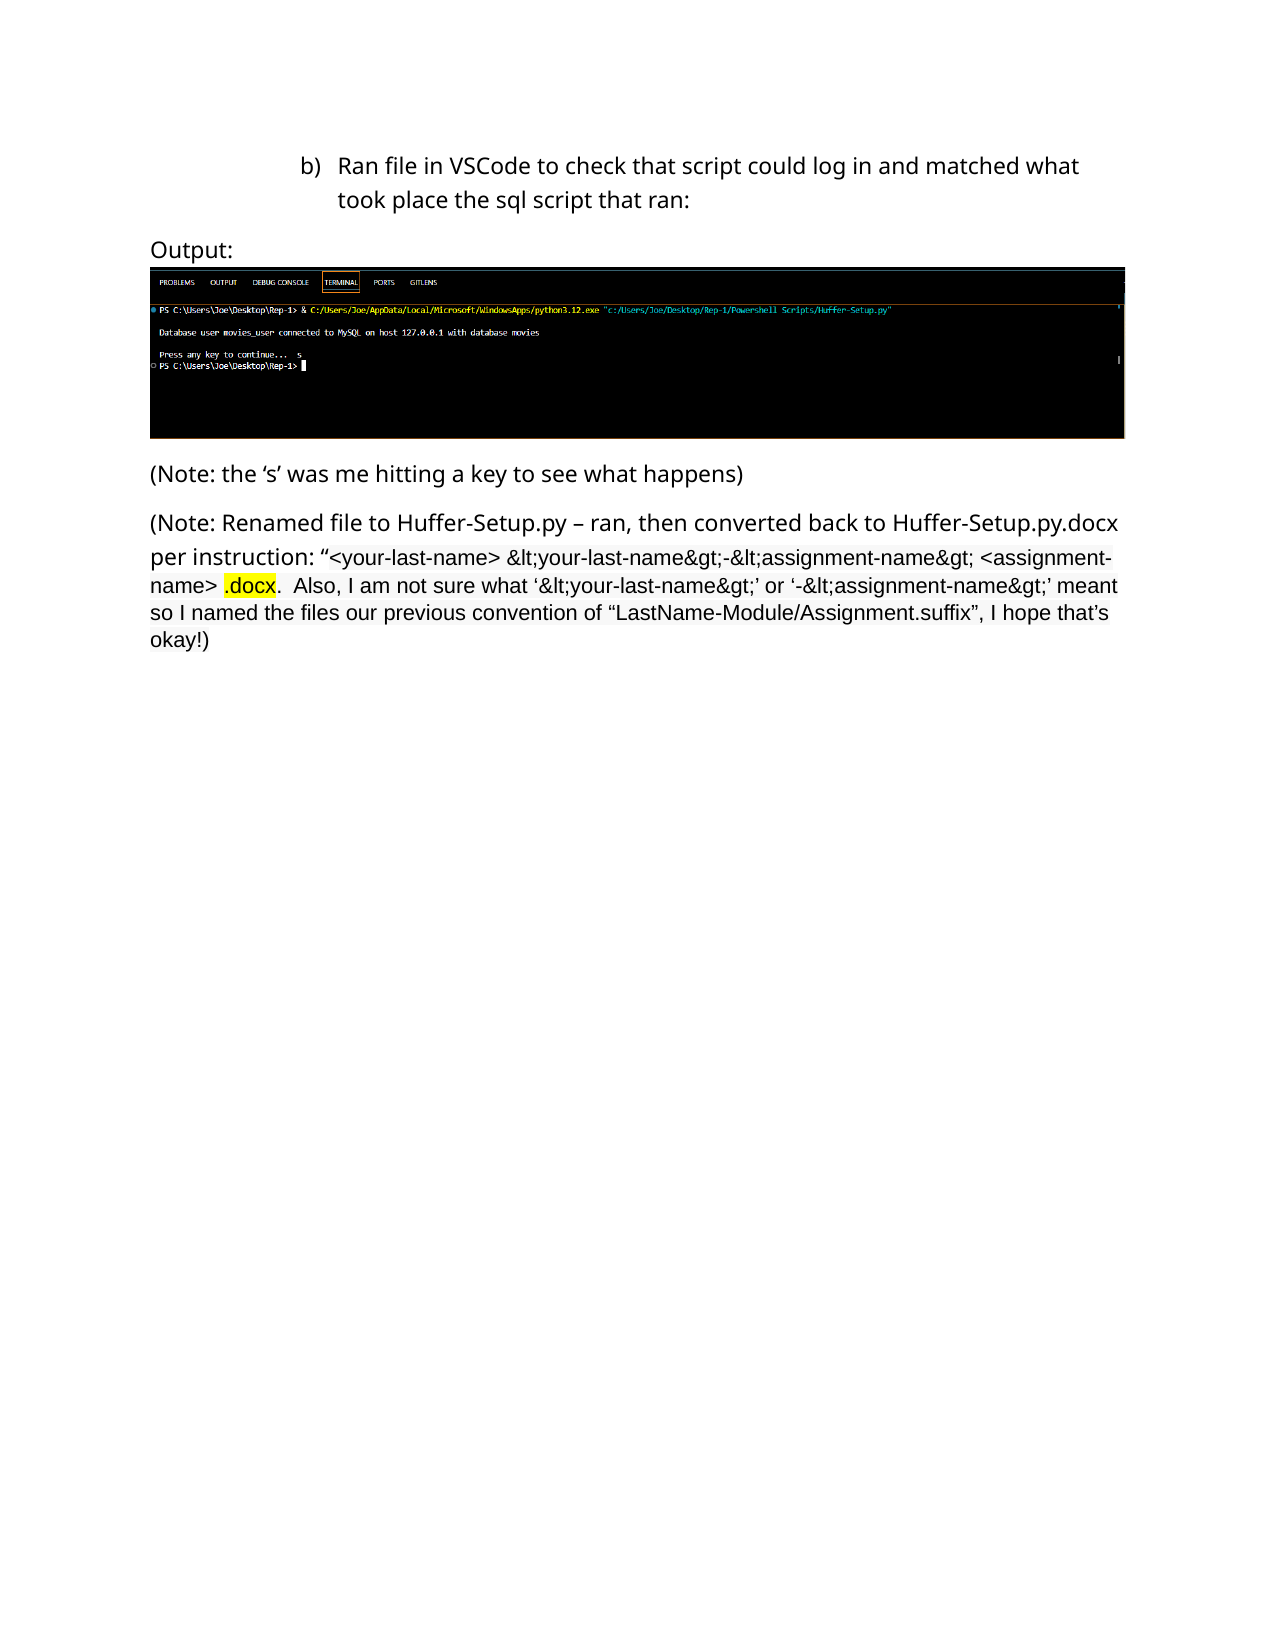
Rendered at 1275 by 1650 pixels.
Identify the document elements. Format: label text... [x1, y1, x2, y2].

text (Note: the ‘s’ was me hitting a key to see what happens) [150, 458, 1125, 489]
picture [150, 267, 1125, 439]
text (Note: Renamed file to Huffer-Setup.py – ran, then converted back to Huffer-Setup.py.docx per instruction: “<your-last-name> &lt;your-last-name&gt;-&lt;assignment-name&gt; <assignment-name> .docx. Also, I am not sure what ‘&lt;your-last-name&gt;’ or ‘-&lt;assignment-name&gt;’ meant so I named the files our previous convention of “LastName-Module/Assignment.suffix”, I hope that’s okay!) [150, 507, 1125, 652]
text Output: [150, 234, 1125, 267]
list Ran file in VSCode to check that script could log in and matched what took place the sql script that ran: [300, 150, 1125, 215]
